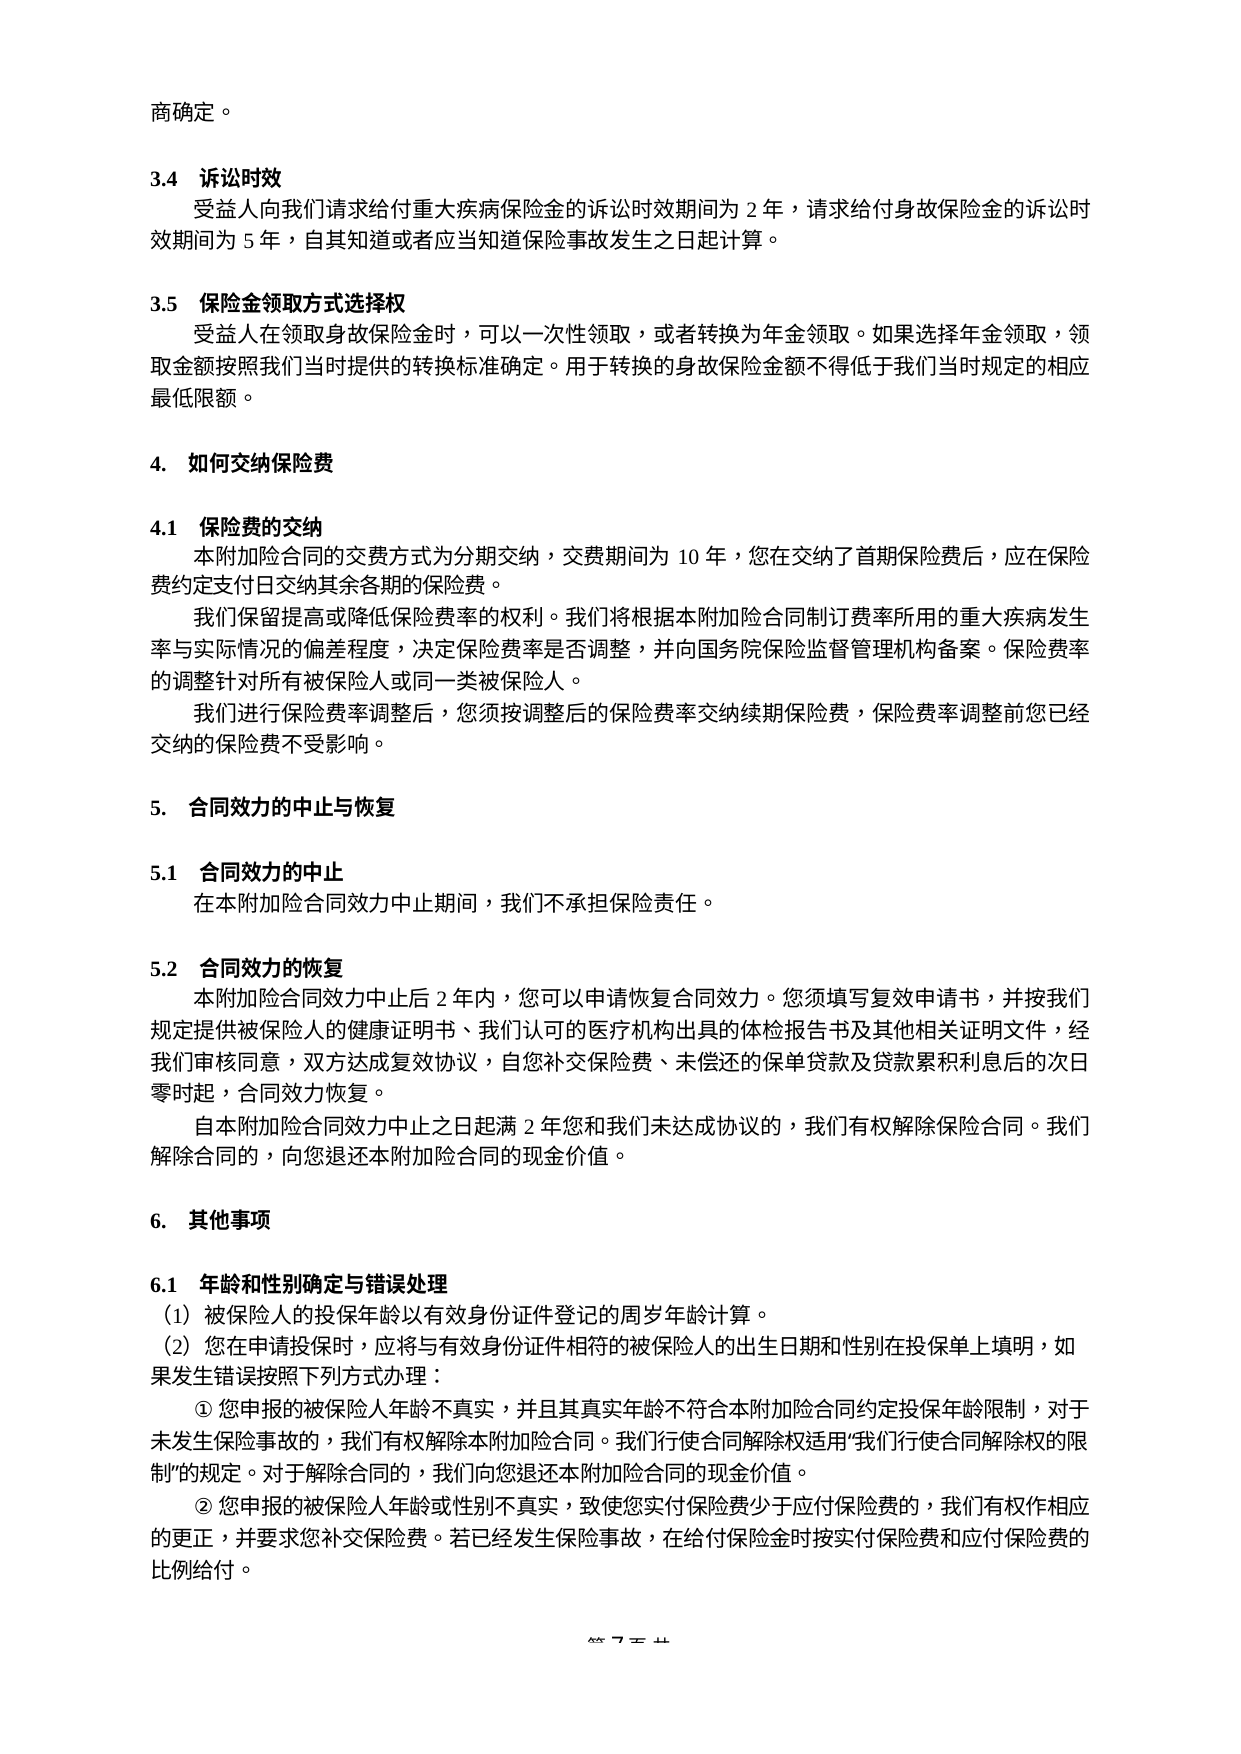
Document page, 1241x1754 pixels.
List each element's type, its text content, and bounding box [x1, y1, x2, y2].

text 效期间为 5 年，自其知道或者应当知道保险事故发生之日起计算。 [150, 224, 1103, 254]
subtitle 保险金领取方式选择权 [150, 288, 1103, 318]
subtitle 年龄和性别确定与错误处理 [150, 1269, 1103, 1299]
text 我们进行保险费率调整后，您须按调整后的保险费率交纳续期保险费，保险费率调整前您已经交纳的保险费不受影响。 [150, 698, 1091, 758]
text （2）您在申请投保时，应将与有效身份证件相符的被保险人的出生日期和性别在投保单上填明，如果发生错误按照下列方式办理： [150, 1331, 1091, 1391]
subtitle 其他事项 [150, 1205, 1103, 1235]
text 受益人在领取身故保险金时，可以一次性领取，或者转换为年金领取。如果选择年金领取，领取金额按照我们当时提供的转换标准确定。用于转换的身故保险金额不得低于我们当时规定的相应最低限额。 [150, 318, 1091, 412]
text 商确定。 [150, 97, 1103, 127]
subtitle 诉讼时效 [150, 163, 1103, 193]
text 本附加险合同的交费方式为分期交纳，交费期间为 10 年，您在交纳了首期保险费后，应在保险费约定支付日交纳其余各期的保险费。 [150, 541, 1091, 600]
text ② 您申报的被保险人年龄或性别不真实，致使您实付保险费少于应付保险费的，我们有权作相应的更正，并要求您补交保险费。若已经发生保险事故，在给付保险金时按实付保险费和应付保险费的比例给付。 [150, 1491, 1091, 1584]
subtitle 保险费的交纳 [150, 511, 1103, 541]
text 在本附加险合同效力中止期间，我们不承担保险责任。 [194, 888, 1103, 917]
subtitle 如何交纳保险费 [150, 448, 1103, 478]
subtitle 合同效力的中止 [150, 857, 1103, 887]
text 本附加险合同效力中止后 2 年内，您可以申请恢复合同效力。您须填写复效申请书，并按我们规定提供被保险人的健康证明书、我们认可的医疗机构出具的体检报告书及其他相关证明文件，经我们审核同意，双方达成复效协议，自您补交保险费、未偿还的保单贷款及贷款累积利息后的次日零时起，合同效力恢复。 [150, 983, 1091, 1108]
text （1）被保险人的投保年龄以有效身份证件登记的周岁年龄计算。 [150, 1300, 1103, 1330]
text 受益人向我们请求给付重大疾病保险金的诉讼时效期间为 2 年，请求给付身故保险金的诉讼时 [194, 194, 1103, 224]
text 我们保留提高或降低保险费率的权利。我们将根据本附加险合同制订费率所用的重大疾病发生率与实际情况的偏差程度，决定保险费率是否调整，并向国务院保险监督管理机构备案。保险费率的调整针对所有被保险人或同一类被保险人。 [150, 602, 1091, 696]
subtitle 合同效力的中止与恢复 [150, 792, 1103, 822]
text ① 您申报的被保险人年龄不真实，并且其真实年龄不符合本附加险合同约定投保年龄限制，对于未发生保险事故的，我们有权解除本附加险合同。我们行使合同解除权适用“我们行使合同解除权的限制”的规定。对于解除合同的，我们向您退还本附加险合同的现金价值。 [150, 1394, 1091, 1488]
subtitle 合同效力的恢复 [150, 953, 1103, 982]
text 自本附加险合同效力中止之日起满 2 年您和我们未达成协议的，我们有权解除保险合同。我们解除合同的，向您退还本附加险合同的现金价值。 [150, 1111, 1091, 1171]
